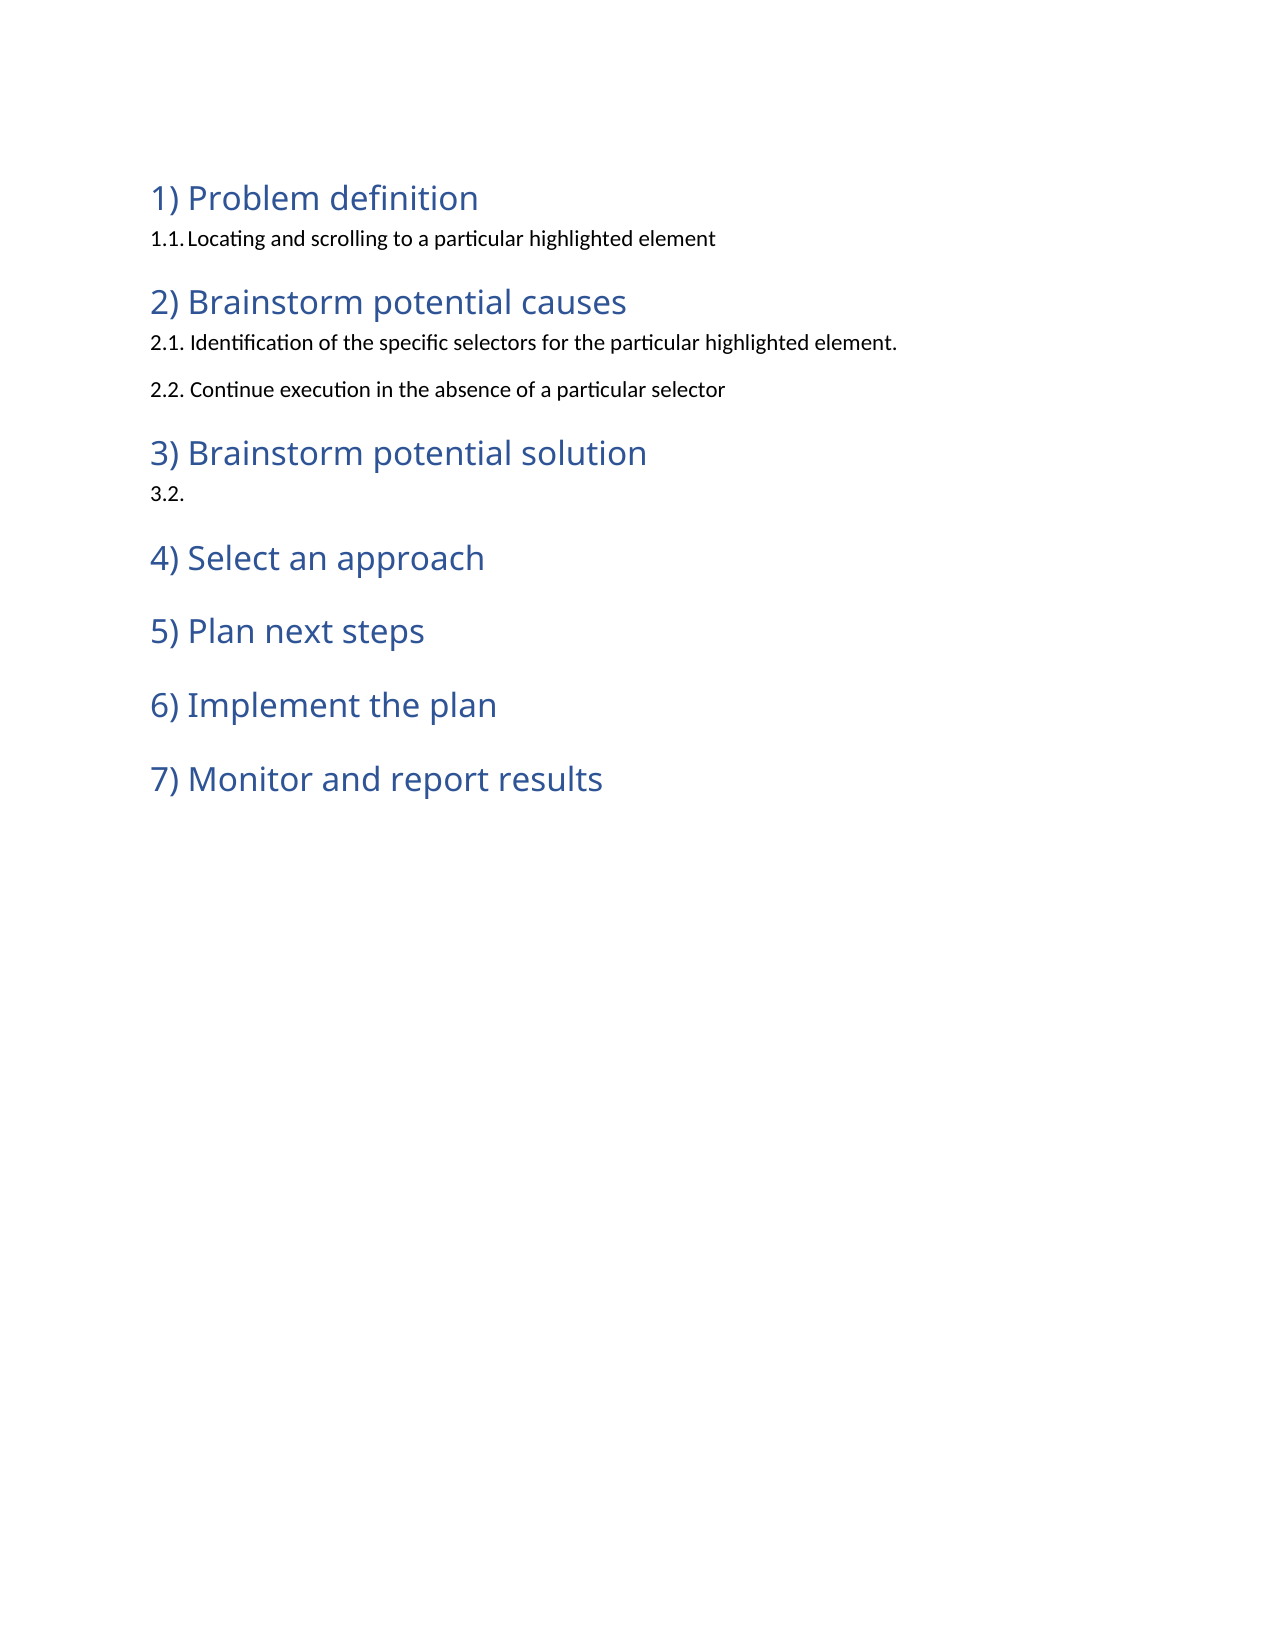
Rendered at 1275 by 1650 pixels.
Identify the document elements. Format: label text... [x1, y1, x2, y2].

text 2.2. Continue execution in the absence of a particular selector [150, 375, 1125, 403]
subtitle Implement the plan [150, 682, 1125, 728]
subtitle Select an approach [150, 534, 1125, 580]
subtitle Brainstorm potential causes [150, 279, 1125, 324]
text 3.2. [150, 479, 1125, 507]
subtitle Monitor and report results [150, 756, 1125, 802]
subtitle Plan next steps [150, 608, 1125, 654]
text 2.1. Identification of the specific selectors for the particular highlighted element. [150, 328, 1125, 356]
subtitle Brainstorm potential solution [150, 430, 1125, 476]
subtitle Problem definition [150, 175, 1125, 220]
list Locating and scrolling to a particular highlighted element [150, 224, 1125, 252]
